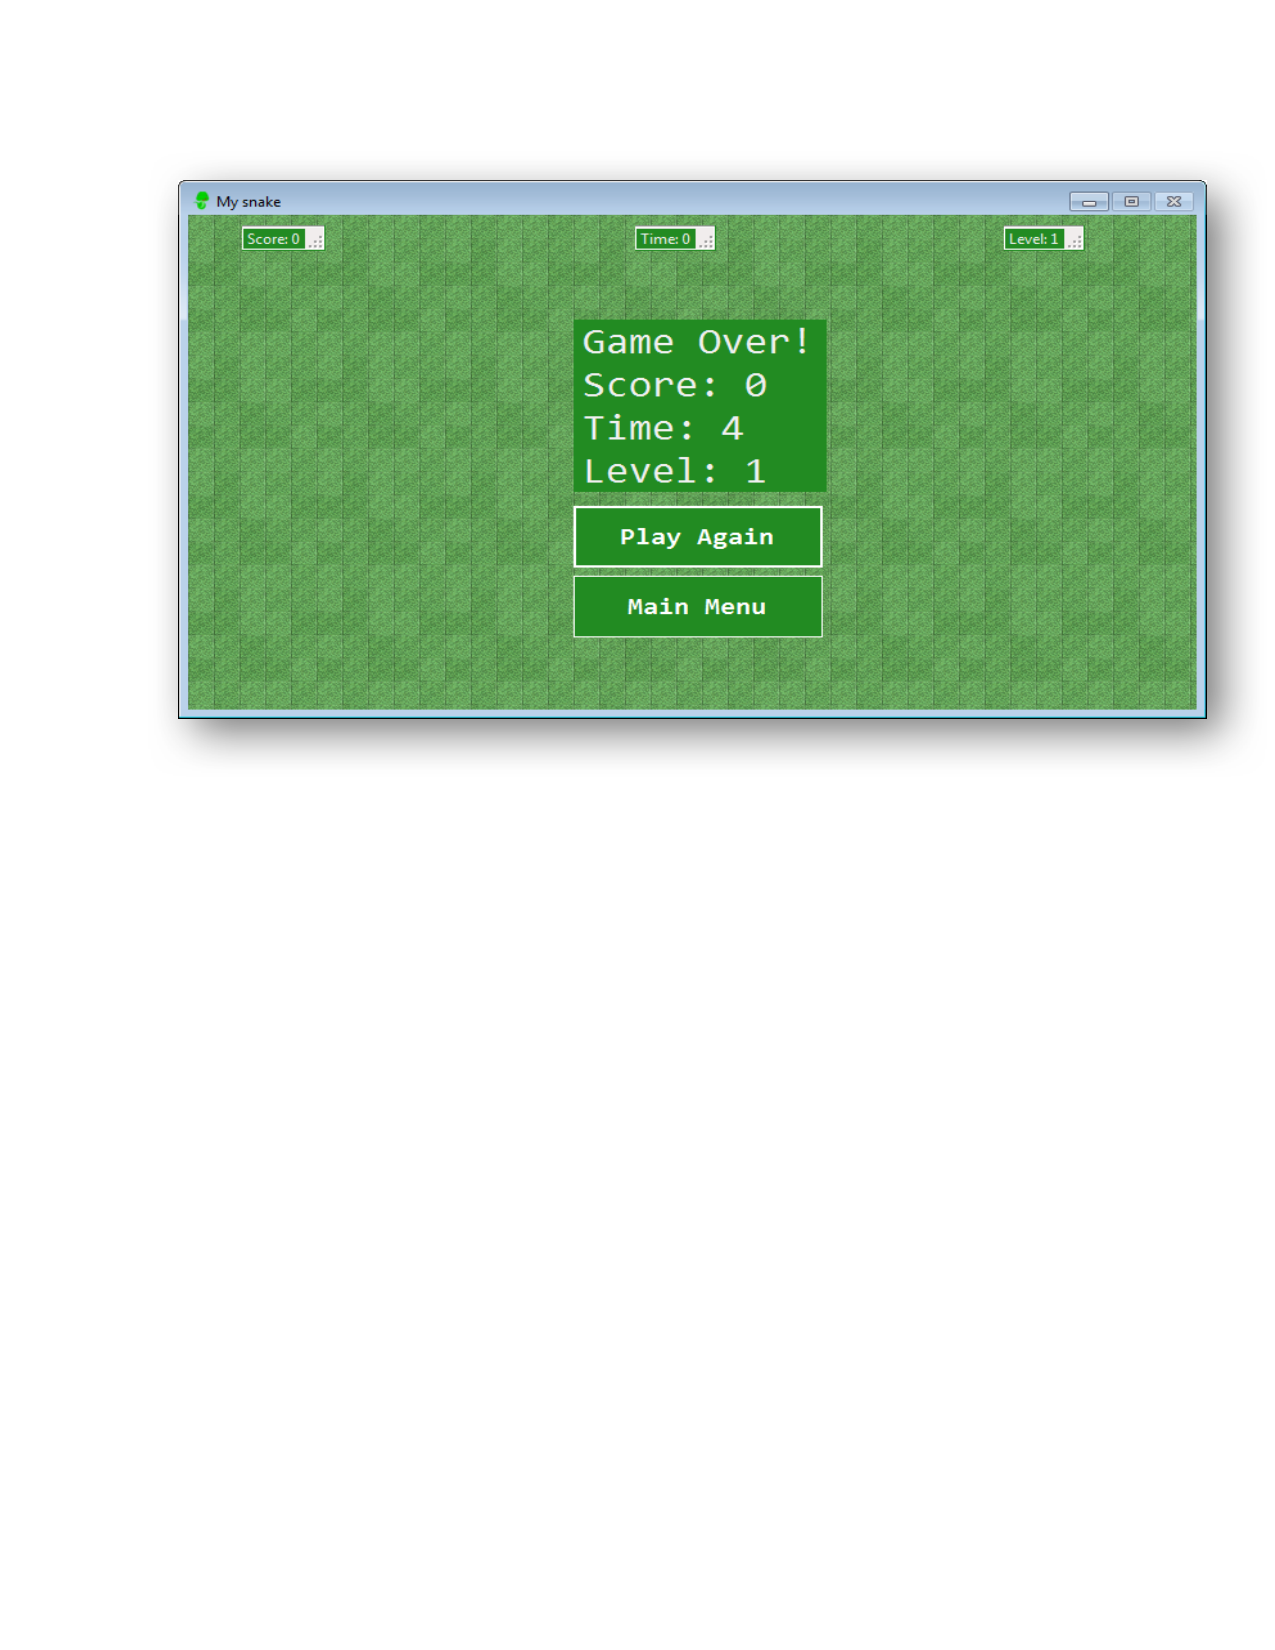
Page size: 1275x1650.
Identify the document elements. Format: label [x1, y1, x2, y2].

picture [178, 180, 1207, 719]
